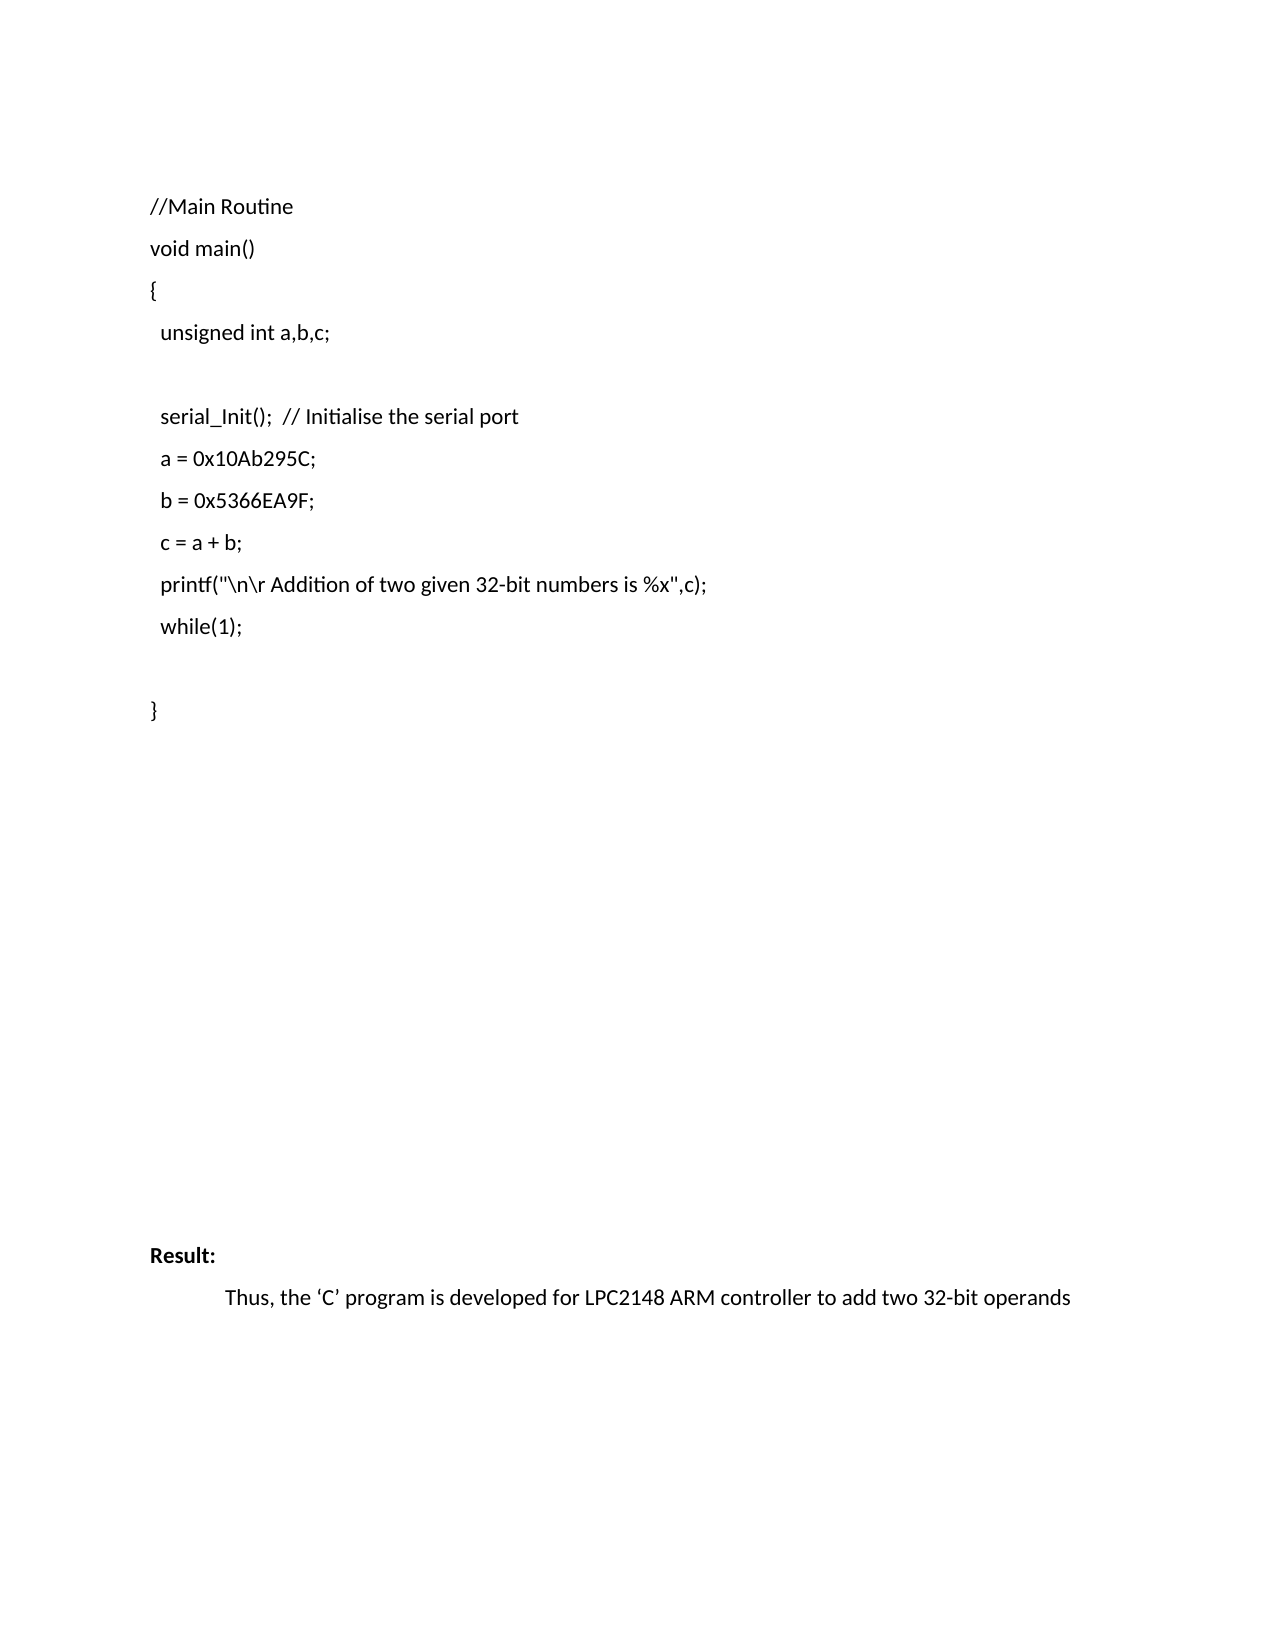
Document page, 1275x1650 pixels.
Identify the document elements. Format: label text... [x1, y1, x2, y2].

text a = 0x10Ab295C; [150, 444, 1125, 472]
text { [150, 276, 1125, 304]
text printf("\n\r Addition of two given 32-bit numbers is %x",c); [150, 570, 1125, 598]
text Result: [150, 1241, 1125, 1269]
text } [150, 696, 1125, 724]
text serial_Init(); // Initialise the serial port [150, 402, 1125, 430]
text void main() [150, 234, 1125, 262]
text //Main Routine [150, 192, 1125, 220]
text c = a + b; [150, 528, 1125, 556]
text while(1); [150, 612, 1125, 640]
text unsigned int a,b,c; [150, 318, 1125, 346]
text b = 0x5366EA9F; [150, 486, 1125, 514]
text Thus, the ‘C’ program is developed for LPC2148 ARM controller to add two 32-bit operands [150, 1283, 1125, 1311]
